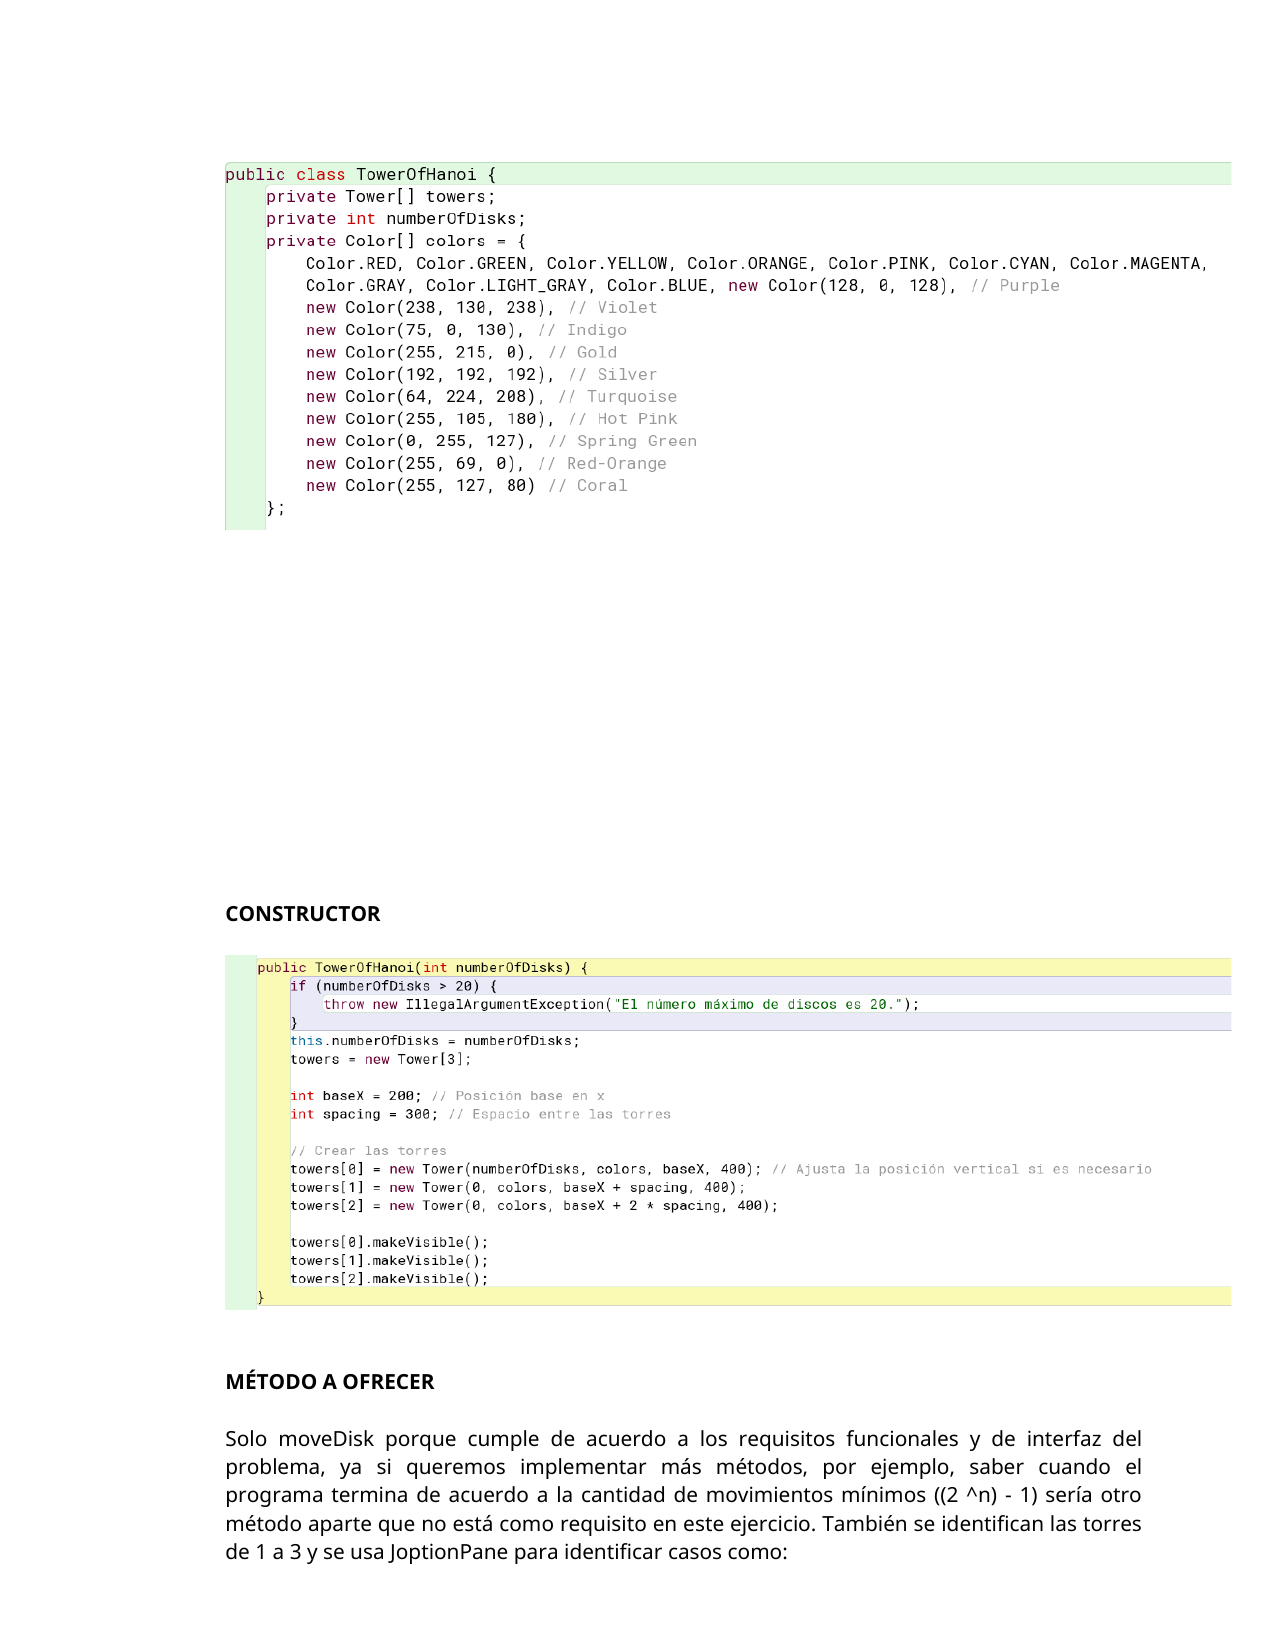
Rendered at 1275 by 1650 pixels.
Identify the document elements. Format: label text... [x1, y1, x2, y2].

picture [225, 156, 1232, 530]
picture [225, 955, 1232, 1310]
text MÉTODO A OFRECER [225, 1367, 1144, 1395]
text CONSTRUCTOR [225, 899, 1144, 927]
text Solo moveDisk porque cumple de acuerdo a los requisitos funcionales y de interfaz del problema, ya si queremos implementar más métodos, por ejemplo, saber cuando el programa termina de acuerdo a la cantidad de movimientos mínimos ((2 ^n) - 1) sería otro método aparte que no está como requisito en este ejercicio. También se identifican las torres de 1 a 3 y se usa JoptionPane para identificar casos como: [225, 1424, 1144, 1566]
